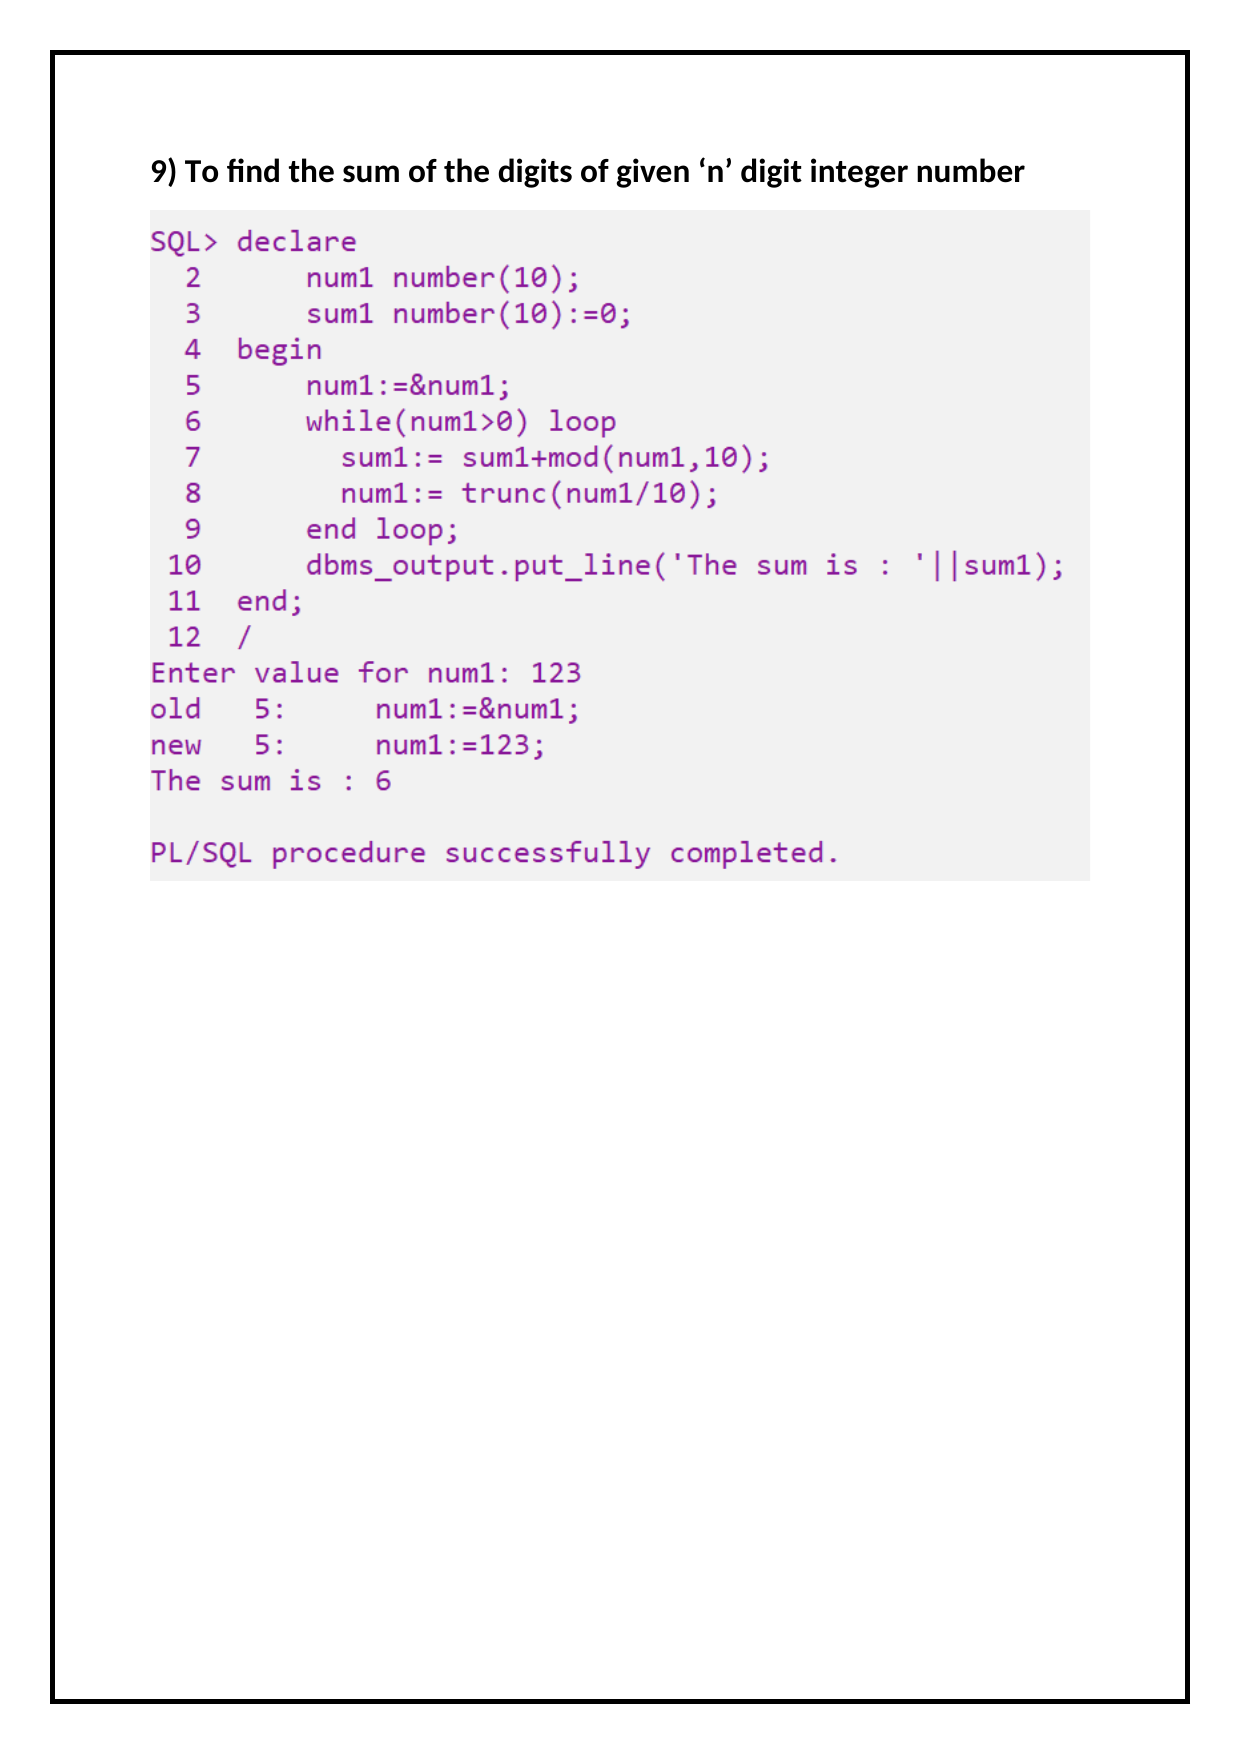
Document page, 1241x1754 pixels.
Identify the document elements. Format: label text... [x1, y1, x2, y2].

picture [150, 210, 1091, 881]
text 9) To find the sum of the digits of given ‘n’ digit integer number [150, 150, 1090, 191]
